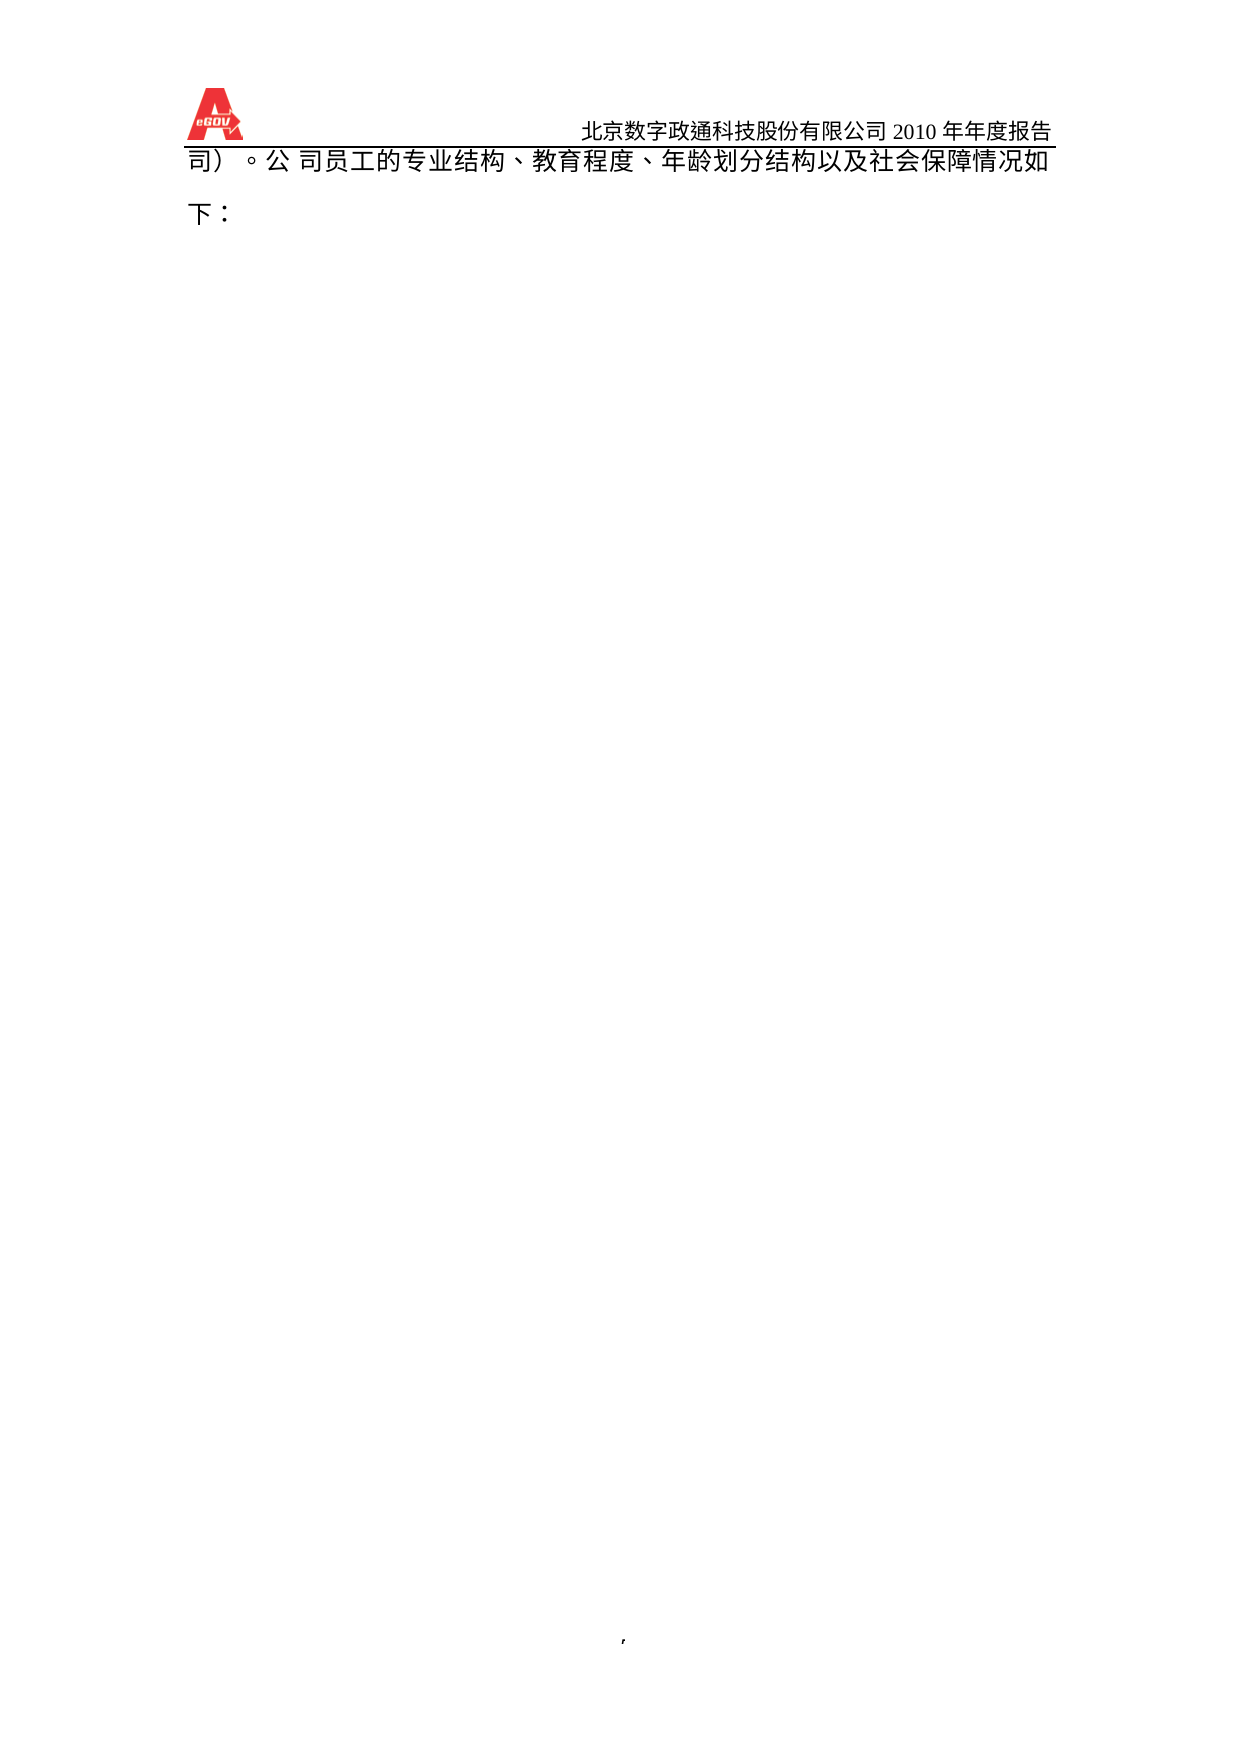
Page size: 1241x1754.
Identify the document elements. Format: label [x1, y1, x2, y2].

picture [187, 88, 243, 140]
text [187, 144, 1050, 231]
